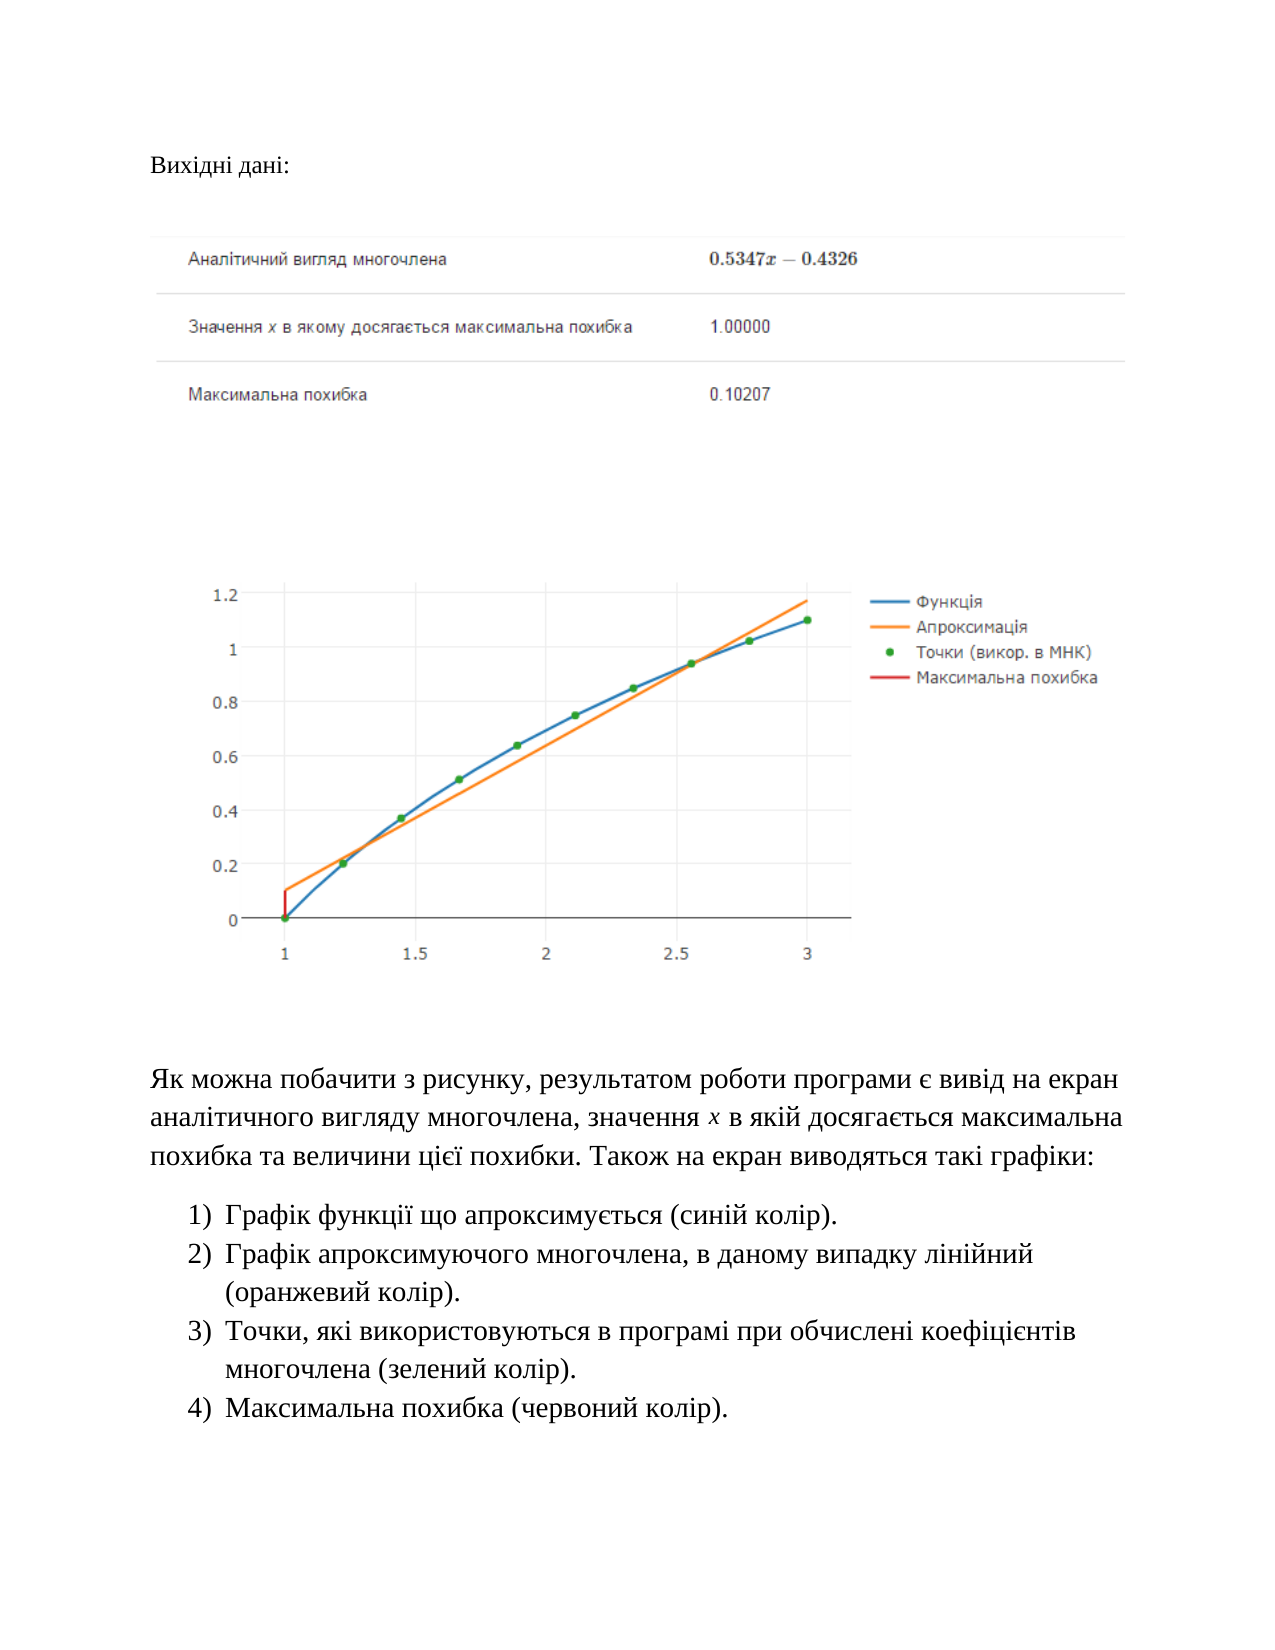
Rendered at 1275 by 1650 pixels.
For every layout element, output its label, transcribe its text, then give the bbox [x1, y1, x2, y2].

picture [150, 236, 1125, 977]
text Вихідні дані: [150, 150, 1125, 179]
list Точки, які використовуються в програмі при обчислені коефіцієнтів многочлена (зелений колір). [187, 1313, 1125, 1385]
list Графік функції що апроксимується (синій колір). [187, 1197, 1125, 1231]
list Максимальна похибка (червоний колір). [187, 1390, 1125, 1423]
list Графік апроксимуючого многочлена, в даному випадку лінійний (оранжевий колір). [187, 1236, 1125, 1308]
text Як можна побачити з рисунку, результатом роботи програми є вивід на екран аналітичного вигляду многочлена, значення в якій досягається максимальна похибка та величини цієї похибки. Також на екран виводяться такі графіки: [150, 1061, 1125, 1171]
